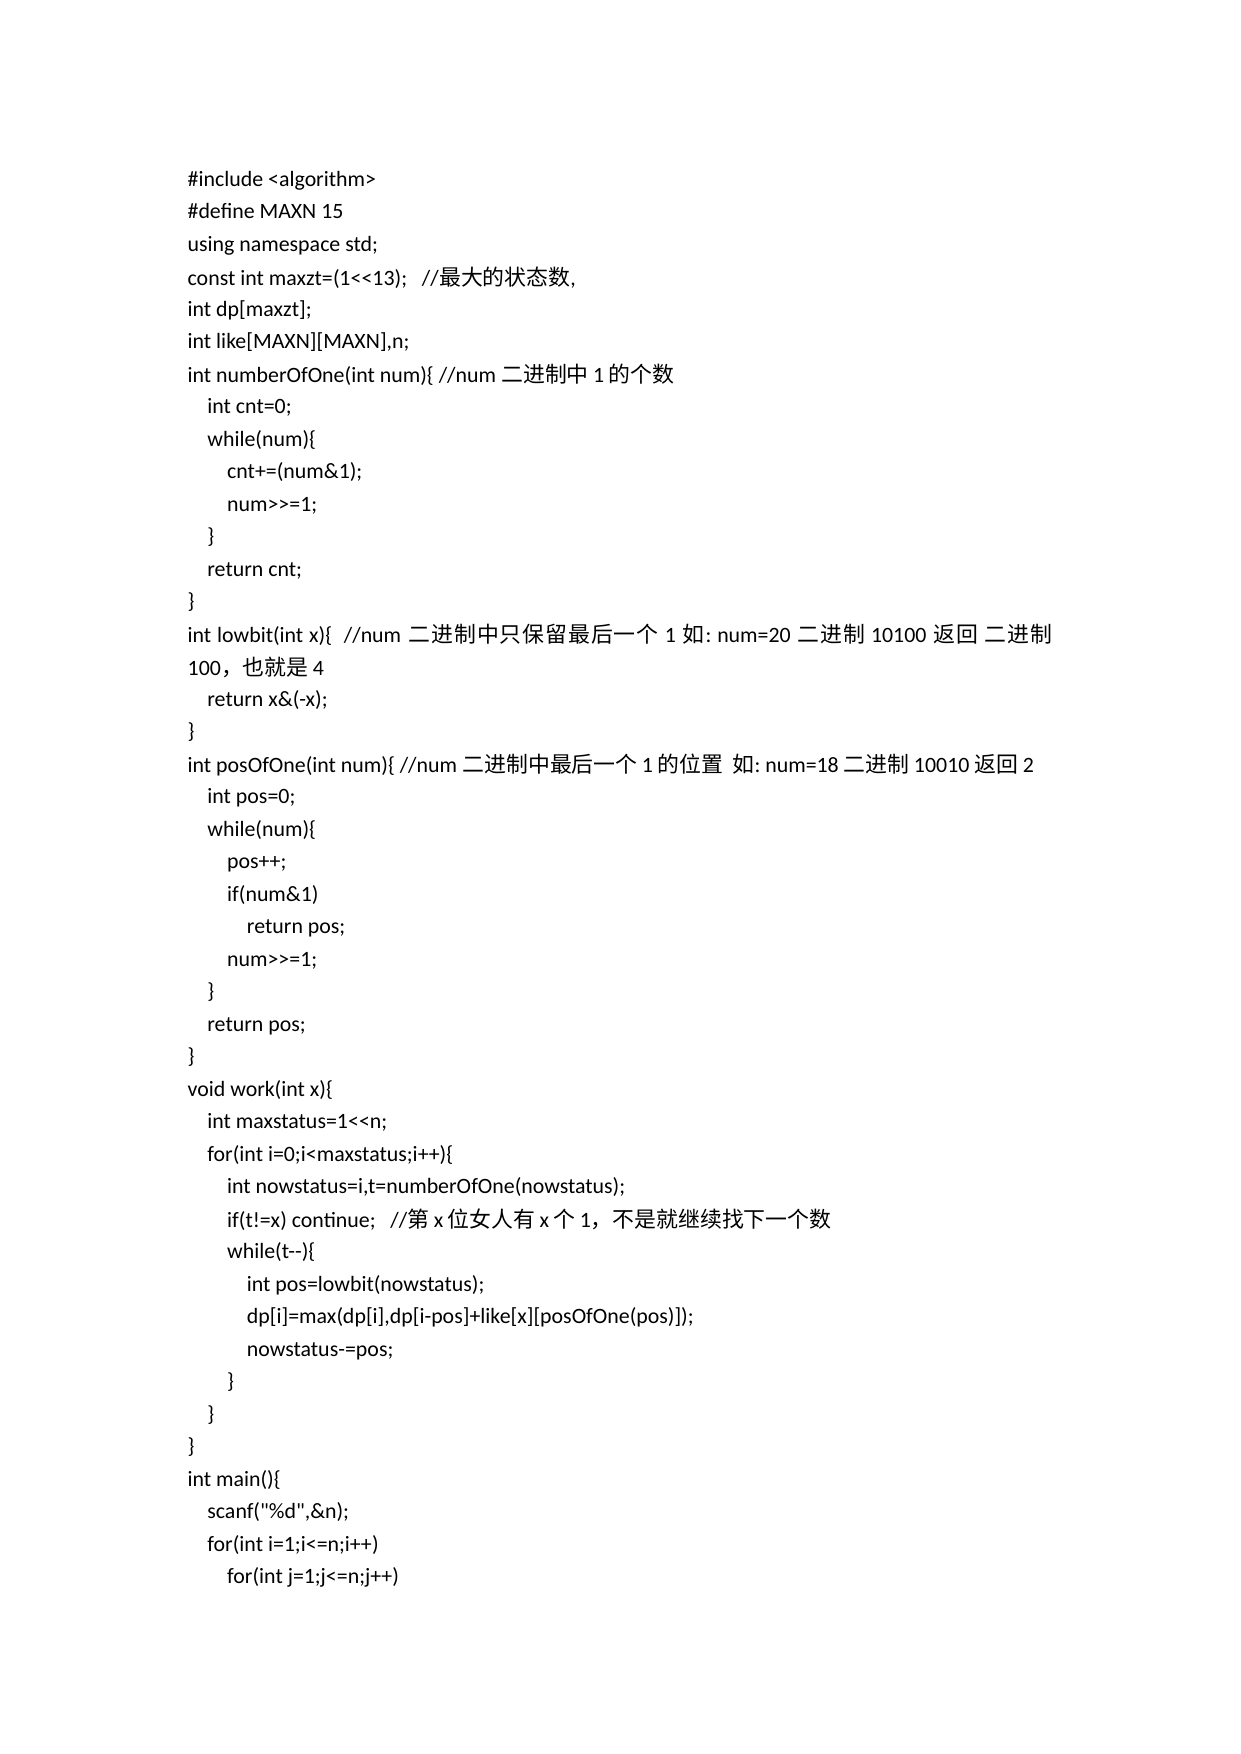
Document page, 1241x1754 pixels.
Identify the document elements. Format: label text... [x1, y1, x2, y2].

text int cnt=0; [187, 389, 1053, 422]
text while(num){ [187, 812, 1053, 844]
text int dp[maxzt]; [187, 292, 1053, 324]
text return x&(-x); [187, 682, 1053, 714]
text int pos=lowbit(nowstatus); [187, 1267, 1053, 1299]
text scanf("%d",&n); [187, 1494, 1053, 1527]
text pos++; [187, 844, 1053, 877]
text return cnt; [187, 552, 1053, 584]
text } [187, 1429, 1053, 1462]
text int nowstatus=i,t=numberOfOne(nowstatus); [187, 1169, 1053, 1202]
text #define MAXN 15 [187, 194, 1053, 227]
text if(num&1) [187, 877, 1053, 909]
text } [187, 519, 1053, 552]
text const int maxzt=(1<<13); //最大的状态数, [187, 259, 1053, 292]
text while(num){ [187, 422, 1053, 454]
text int maxstatus=1<<n; [187, 1104, 1053, 1137]
text using namespace std; [187, 227, 1053, 259]
text int pos=0; [187, 779, 1053, 812]
text cnt+=(num&1); [187, 454, 1053, 487]
text } [187, 974, 1053, 1007]
text for(int j=1;j<=n;j++) [187, 1559, 1053, 1592]
text } [187, 1397, 1053, 1429]
text for(int i=0;i<maxstatus;i++){ [187, 1137, 1053, 1169]
text void work(int x){ [187, 1072, 1053, 1104]
text } [187, 584, 1053, 617]
text if(t!=x) continue; //第x位女人有x个1，不是就继续找下一个数 [187, 1202, 1053, 1234]
text } [187, 1364, 1053, 1397]
text } [187, 1039, 1053, 1072]
text int main(){ [187, 1462, 1053, 1494]
text while(t--){ [187, 1234, 1053, 1267]
text int posOfOne(int num){ //num 二进制中最后一个1的位置 如: num=18 二进制10010 返回 2 [187, 747, 1053, 779]
text #include <algorithm> [187, 162, 1053, 194]
text for(int i=1;i<=n;i++) [187, 1527, 1053, 1559]
text dp[i]=max(dp[i],dp[i-pos]+like[x][posOfOne(pos)]); [187, 1299, 1053, 1332]
text num>>=1; [187, 942, 1053, 974]
text } [187, 714, 1053, 747]
text num>>=1; [187, 487, 1053, 519]
text int numberOfOne(int num){ //num 二进制中1的个数 [187, 357, 1053, 389]
text return pos; [187, 909, 1053, 942]
text return pos; [187, 1007, 1053, 1039]
text int lowbit(int x){ //num 二进制中只保留最后一个1 如: num=20 二进制10100 返回 二进制100，也就是4 [187, 617, 1053, 682]
text nowstatus-=pos; [187, 1332, 1053, 1364]
text int like[MAXN][MAXN],n; [187, 324, 1053, 357]
